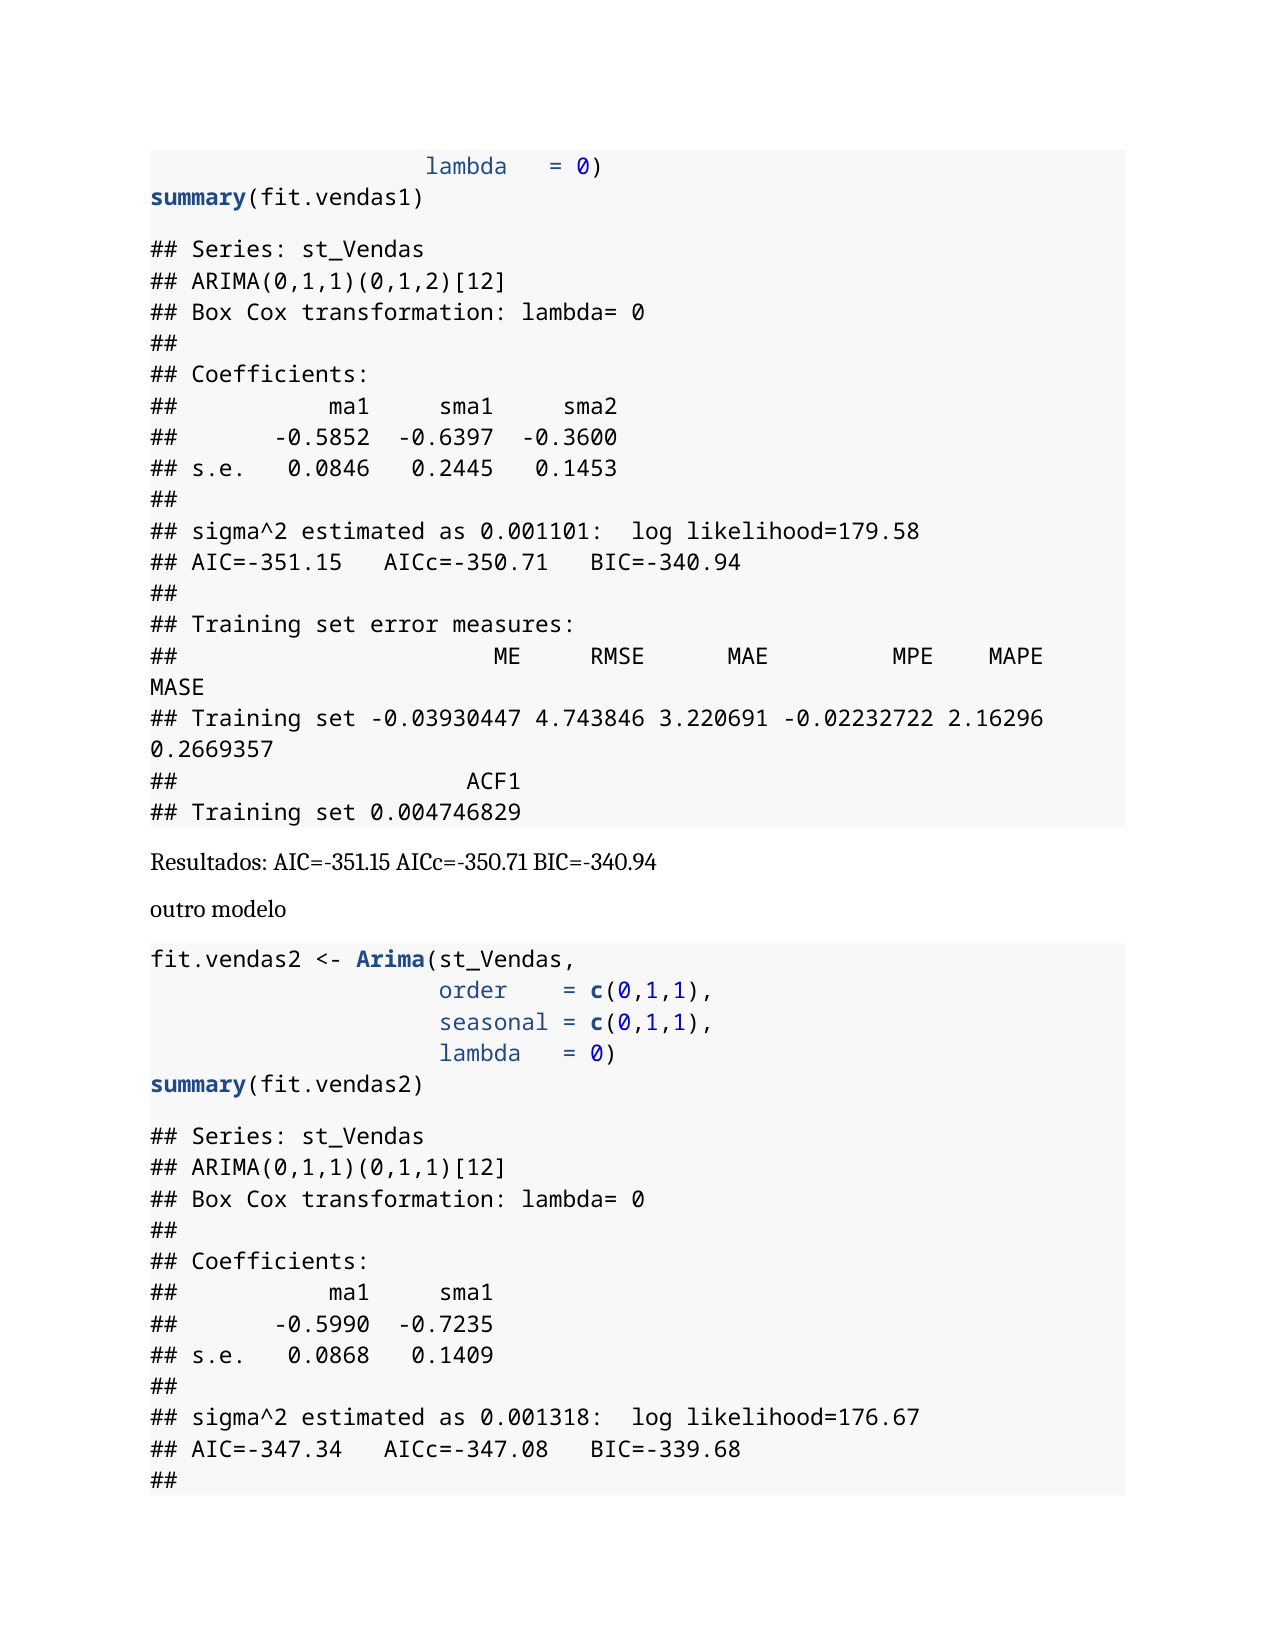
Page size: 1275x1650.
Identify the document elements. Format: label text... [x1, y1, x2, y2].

text ## Series: st_Vendas ## ARIMA(0,1,1)(0,1,2)[12] ## Box Cox transformation: lambda= 0 ## ## Coefficients: ## ma1 sma1 sma2 ## -0.5852 -0.6397 -0.3600 ## s.e. 0.0846 0.2445 0.1453 ## ## sigma^2 estimated as 0.001101: log likelihood=179.58 ## AIC=-351.15 AICc=-350.71 BIC=-340.94 ## ## Training set error measures: ## ME RMSE MAE MPE MAPE MASE ## Training set -0.03930447 4.743846 3.220691 -0.02232722 2.16296 0.2669357 ## ACF1 ## Training set 0.004746829 [150, 233, 1125, 827]
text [150, 1120, 1125, 1495]
text fit.vendas1 <- Arima(st_Vendas, order = c(0,1,1), seasonal = c(0,1,2), lambda = 0) summary(fit.vendas1) [425, 150, 1125, 212]
text fit.vendas2 <- Arima(st_Vendas, order = c(0,1,1), seasonal = c(0,1,1), lambda = 0) summary(fit.vendas2) [425, 943, 1125, 1099]
text Resultados: AIC=-351.15 AICc=-350.71 BIC=-340.94 [150, 848, 1125, 877]
text outro modelo [150, 895, 1125, 924]
